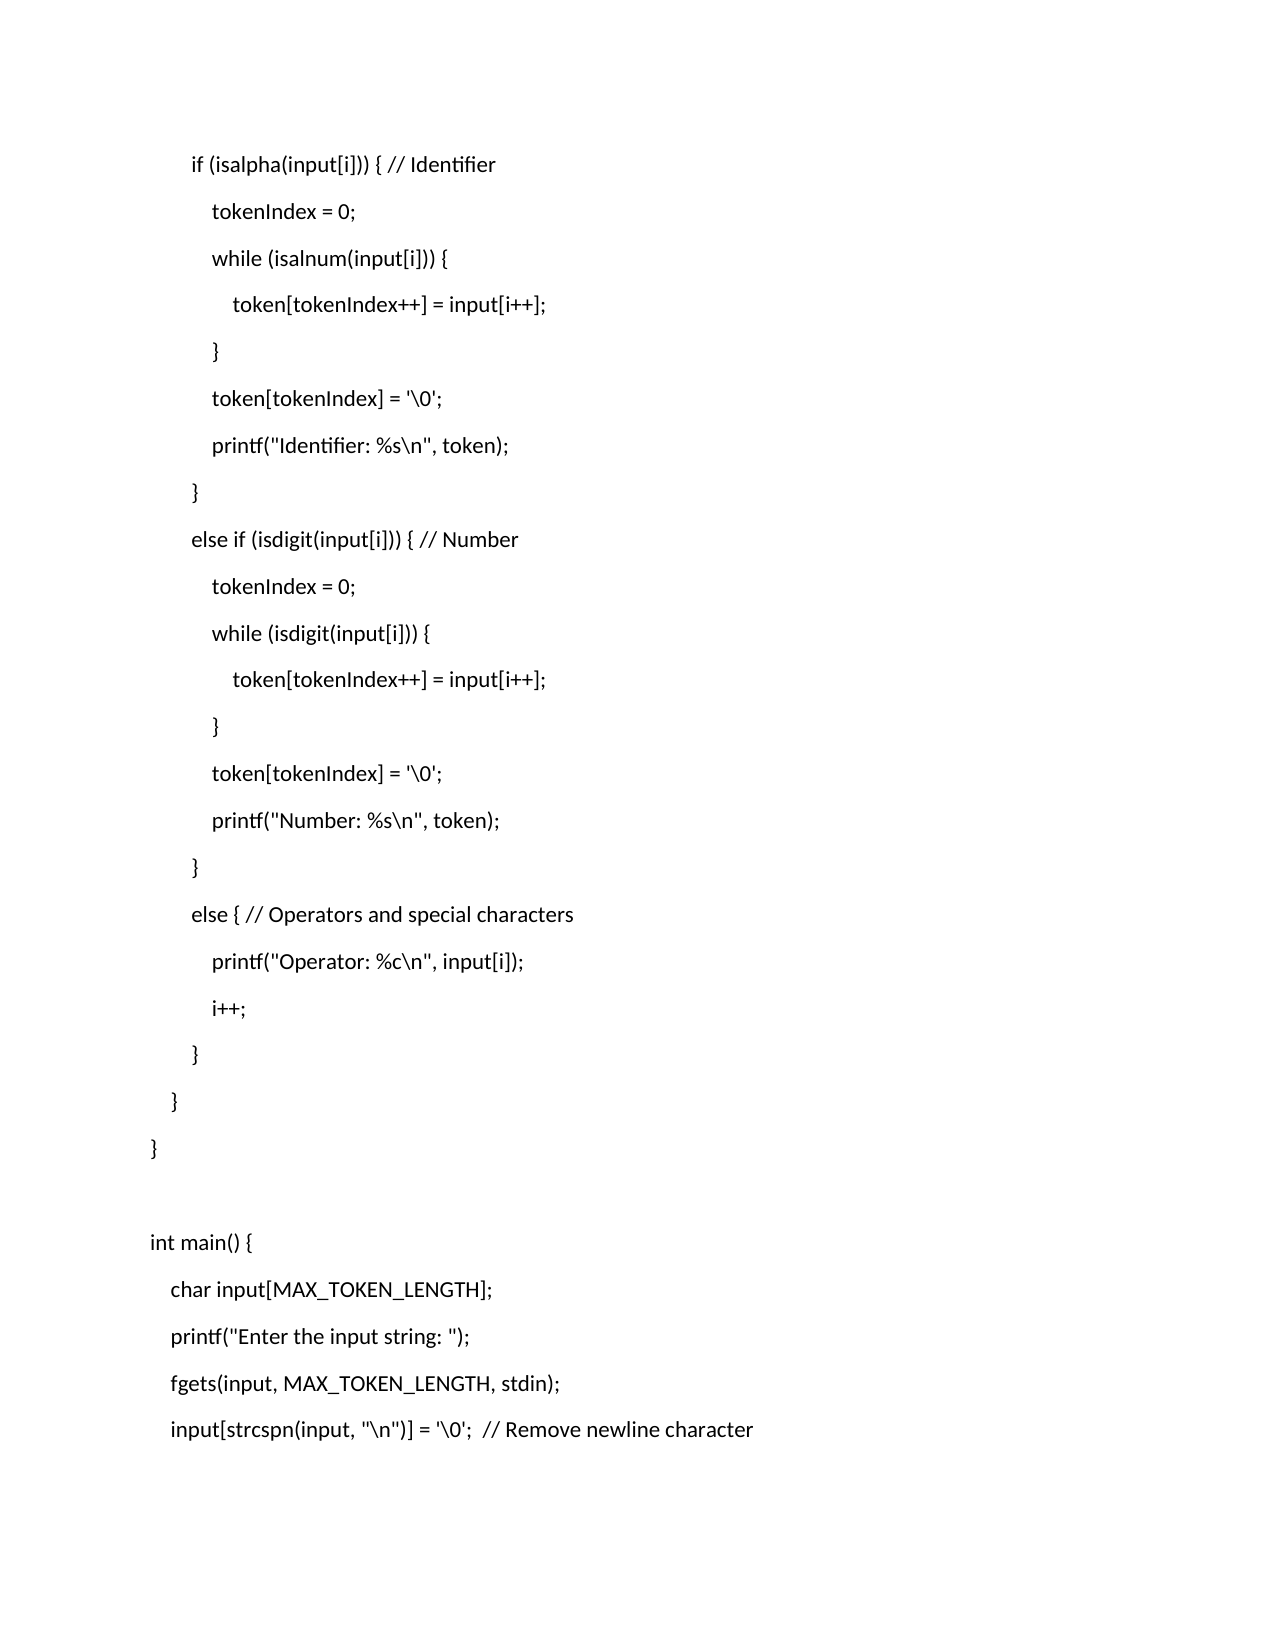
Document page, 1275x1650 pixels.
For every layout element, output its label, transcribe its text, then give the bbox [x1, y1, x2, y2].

text tokenIndex = 0; [150, 197, 1125, 225]
text printf("Identifier: %s\n", token); [150, 431, 1125, 459]
text } [150, 853, 1125, 881]
text printf("Enter the input string: "); [150, 1322, 1125, 1350]
text else { // Operators and special characters [150, 900, 1125, 928]
text } [150, 1041, 1125, 1069]
text printf("Number: %s\n", token); [150, 806, 1125, 834]
text i++; [150, 994, 1125, 1022]
text } [150, 1087, 1125, 1116]
text token[tokenIndex++] = input[i++]; [150, 666, 1125, 694]
text while (isalnum(input[i])) { [150, 244, 1125, 272]
text if (isalpha(input[i])) { // Identifier [150, 150, 1125, 178]
text } [150, 1134, 1125, 1162]
text while (isdigit(input[i])) { [150, 619, 1125, 647]
text } [150, 337, 1125, 366]
text token[tokenIndex++] = input[i++]; [150, 291, 1125, 319]
text token[tokenIndex] = '\0'; [150, 384, 1125, 412]
text } [150, 712, 1125, 741]
text printf("Operator: %c\n", input[i]); [150, 947, 1125, 975]
text token[tokenIndex] = '\0'; [150, 759, 1125, 787]
text tokenIndex = 0; [150, 572, 1125, 600]
text char input[MAX_TOKEN_LENGTH]; [150, 1275, 1125, 1303]
text int main() { [150, 1228, 1125, 1256]
text } [150, 478, 1125, 506]
text fgets(input, MAX_TOKEN_LENGTH, stdin); [150, 1369, 1125, 1397]
text input[strcspn(input, "\n")] = '\0'; // Remove newline character [150, 1416, 1125, 1444]
text else if (isdigit(input[i])) { // Number [150, 525, 1125, 553]
